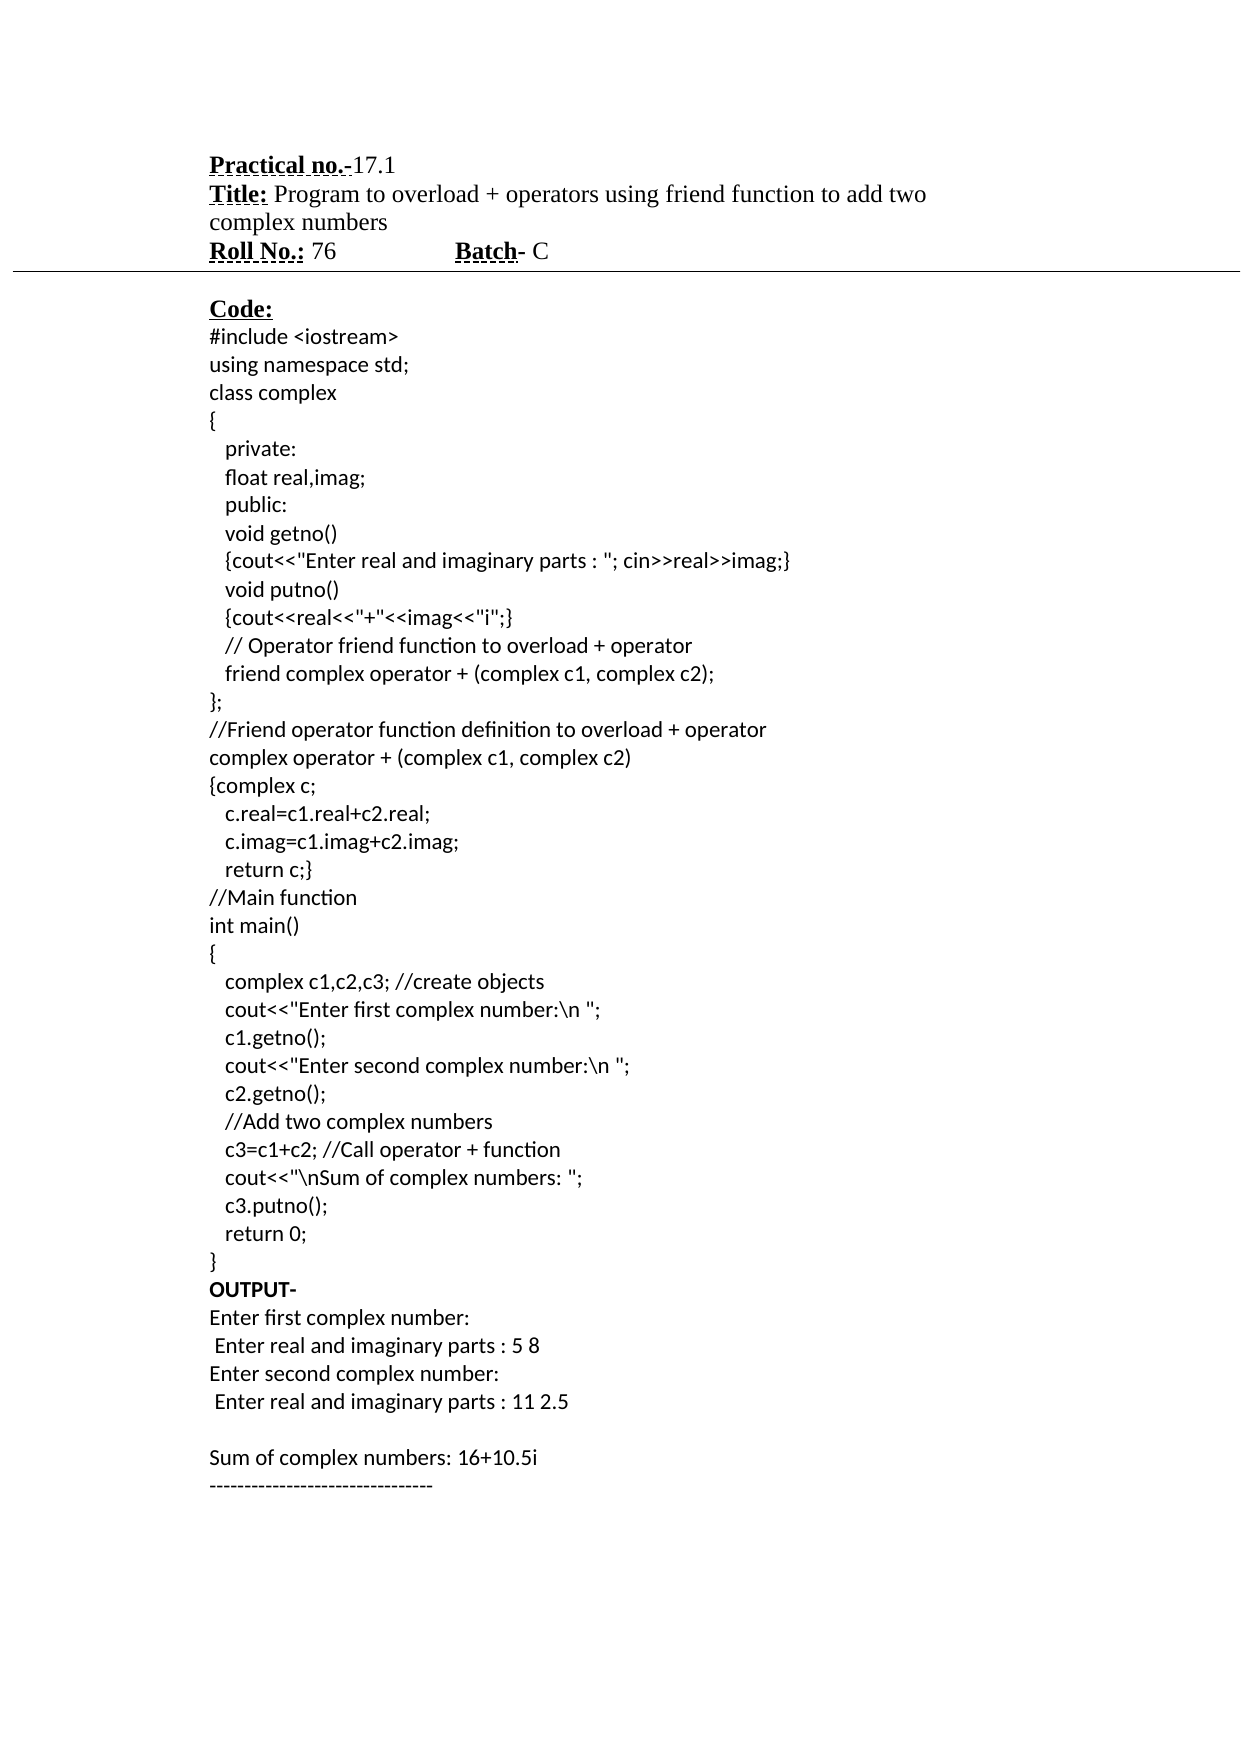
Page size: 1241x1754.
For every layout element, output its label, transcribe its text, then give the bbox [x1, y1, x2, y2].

text complex operator + (complex c1, complex c2) [209, 743, 1090, 771]
text { [209, 407, 1090, 434]
text Title: Program to overload + operators using friend function to add two complex numbers [209, 179, 1006, 236]
text //Main function [209, 883, 1090, 911]
text }; [209, 687, 1090, 715]
text c.real=c1.real+c2.real; [209, 799, 1090, 827]
text c.imag=c1.imag+c2.imag; [209, 827, 1090, 855]
text Enter real and imaginary parts : 11 2.5 [209, 1387, 1090, 1415]
text c1.getno(); [209, 1023, 1090, 1051]
text } [209, 1247, 1090, 1275]
text { [209, 939, 1090, 967]
text return 0; [209, 1219, 1090, 1247]
text Roll No.: 76 Batch- C [209, 236, 1006, 265]
text // Operator friend function to overload + operator [209, 631, 1090, 659]
text class complex [209, 378, 1090, 407]
text {cout<<"Enter real and imaginary parts : "; cin>>real>>imag;} [209, 547, 1090, 575]
text -------------------------------- [209, 1471, 1090, 1499]
text Sum of complex numbers: 16+10.5i [209, 1443, 1090, 1471]
text Code: [209, 294, 1090, 322]
text Practical no.-17.1 [209, 150, 1006, 179]
text using namespace std; [209, 351, 1090, 378]
text c2.getno(); [209, 1079, 1090, 1107]
text void getno() [209, 519, 1090, 547]
text Enter real and imaginary parts : 5 8 [209, 1331, 1090, 1359]
text complex c1,c2,c3; //create objects [209, 967, 1090, 995]
text Enter first complex number: [209, 1303, 1090, 1331]
text OUTPUT- [209, 1275, 1090, 1303]
text friend complex operator + (complex c1, complex c2); [209, 659, 1090, 687]
text cout<<"Enter first complex number:\n "; [209, 995, 1090, 1023]
text Enter second complex number: [209, 1359, 1090, 1387]
text int main() [209, 911, 1090, 939]
text public: [209, 491, 1090, 519]
text //Friend operator function definition to overload + operator [209, 715, 1090, 743]
text return c;} [209, 855, 1090, 883]
text #include <iostream> [209, 322, 1090, 351]
text void putno() [209, 575, 1090, 603]
text //Add two complex numbers [209, 1107, 1090, 1135]
text {cout<<real<<"+"<<imag<<"i";} [209, 603, 1090, 631]
text c3=c1+c2; //Call operator + function [209, 1135, 1090, 1163]
text c3.putno(); [209, 1191, 1090, 1219]
text {complex c; [209, 771, 1090, 799]
text cout<<"\nSum of complex numbers: "; [209, 1163, 1090, 1191]
text private: [209, 434, 1090, 463]
text cout<<"Enter second complex number:\n "; [209, 1051, 1090, 1079]
text float real,imag; [209, 463, 1090, 491]
